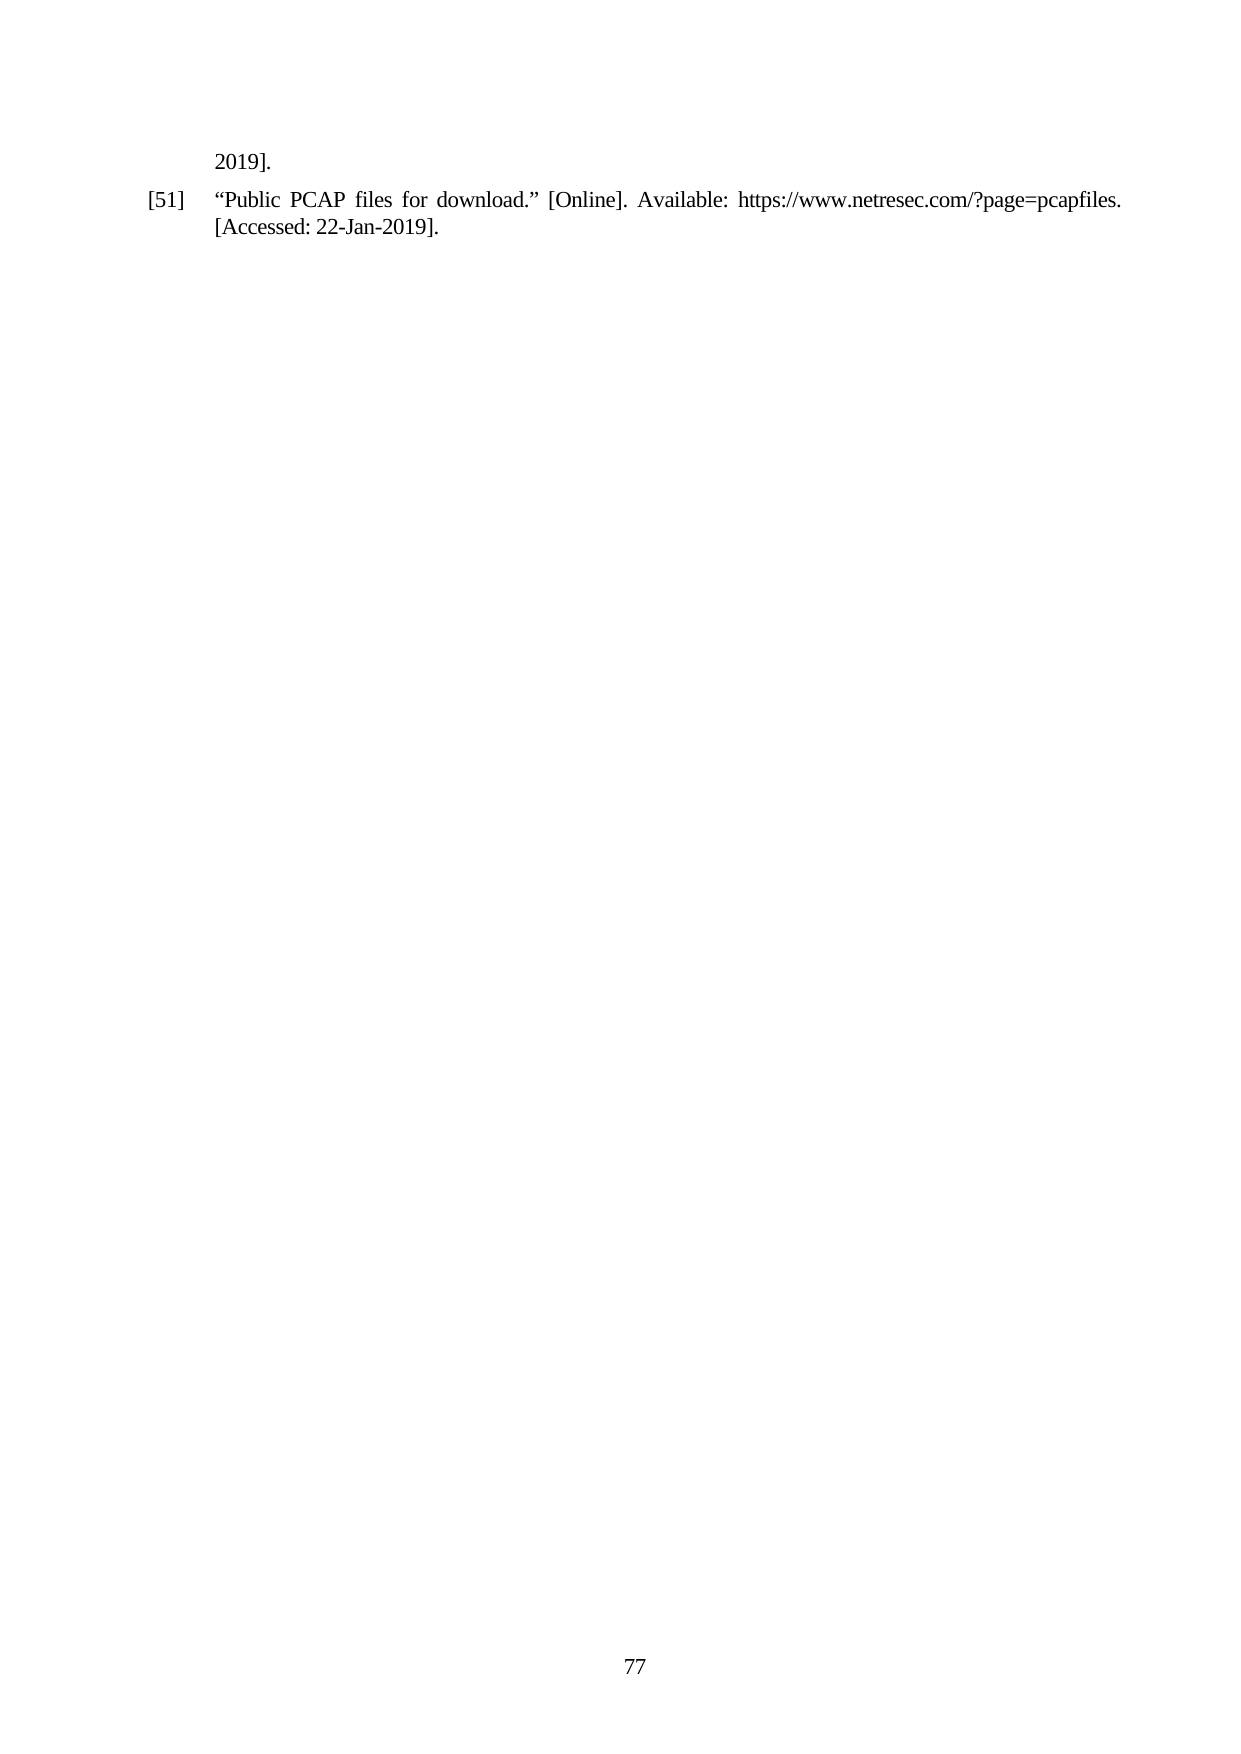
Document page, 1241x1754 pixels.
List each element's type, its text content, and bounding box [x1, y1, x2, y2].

text [51] “Public PCAP files for download.” [Online]. Available: https://www.netresec.com/?page=pcapfiles. [Accessed: 22-Jan-2019]. [148, 187, 1122, 239]
